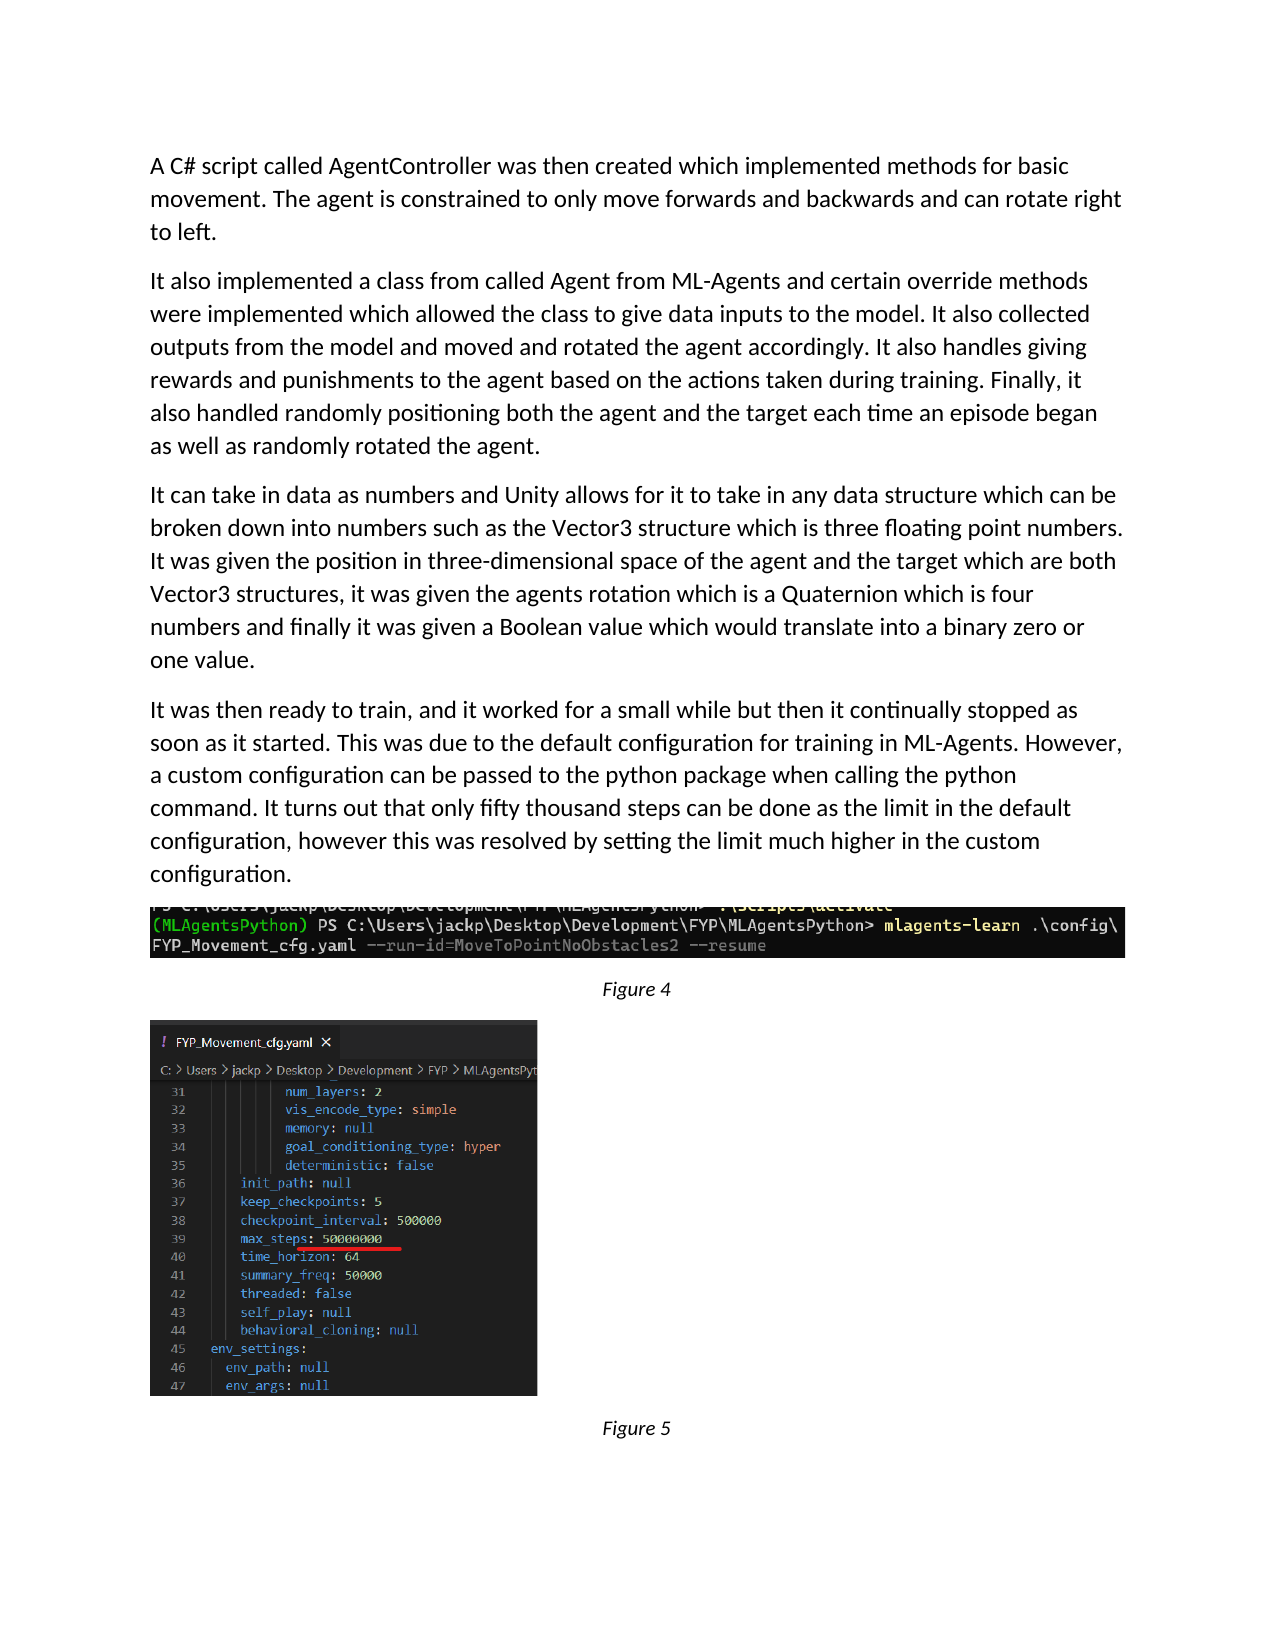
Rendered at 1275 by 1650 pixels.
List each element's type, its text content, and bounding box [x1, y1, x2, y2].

text It was then ready to train, and it worked for a small while but then it continually stopped as soon as it started. This was due to the default configuration for training in ML-Agents. However, a custom configuration can be passed to the python package when calling the python command. It turns out that only fifty thousand steps can be done as the limit in the default configuration, however this was resolved by setting the limit much higher in the custom configuration. [150, 694, 1125, 889]
text Figure 5 [150, 1415, 1125, 1440]
text A C# script called AgentController was then created which implemented methods for basic movement. The agent is constrained to only move forwards and backwards and can rotate right to left. [150, 150, 1125, 246]
text It can take in data as numbers and Unity allows for it to take in any data structure which can be broken down into numbers such as the Vector3 structure which is three floating point numbers. It was given the position in three-dimensional space of the agent and the target which are both Vector3 structures, it was given the agents rotation which is a Quaternion which is four numbers and finally it was given a Boolean value which would translate into a binary zero or one value. [150, 479, 1125, 675]
text It also implemented a class from called Agent from ML-Agents and certain override methods were implemented which allowed the class to give data inputs to the model. It also collected outputs from the model and moved and rotated the agent accordingly. It also handles giving rewards and punishments to the agent based on the actions taken during training. Finally, it also handled randomly positioning both the agent and the target each time an episode began as well as randomly rotated the agent. [150, 265, 1125, 461]
picture [150, 907, 1125, 958]
text Figure 4 [150, 977, 1125, 1002]
picture [150, 1020, 538, 1396]
